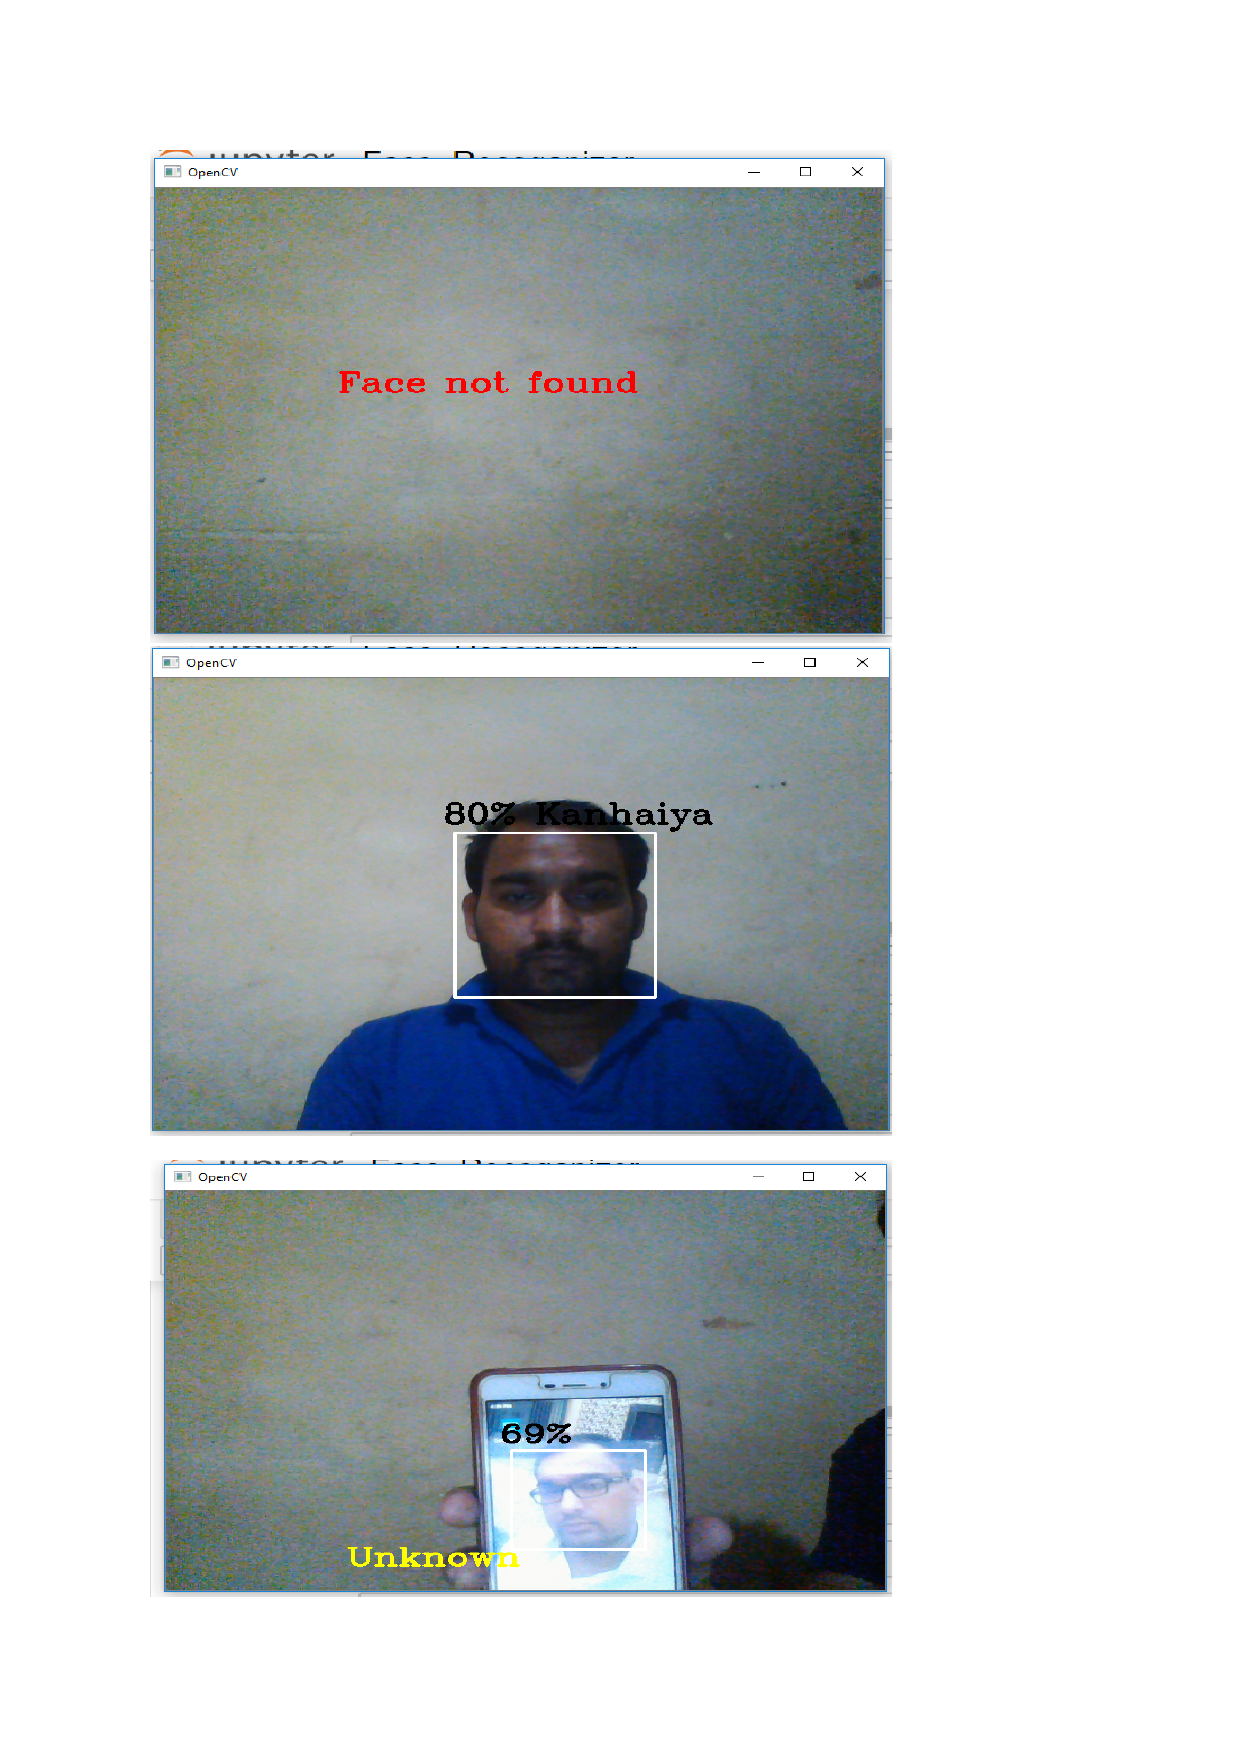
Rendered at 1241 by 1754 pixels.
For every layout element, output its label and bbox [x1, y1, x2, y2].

picture [150, 150, 893, 643]
picture [150, 646, 893, 1136]
picture [150, 1160, 893, 1597]
